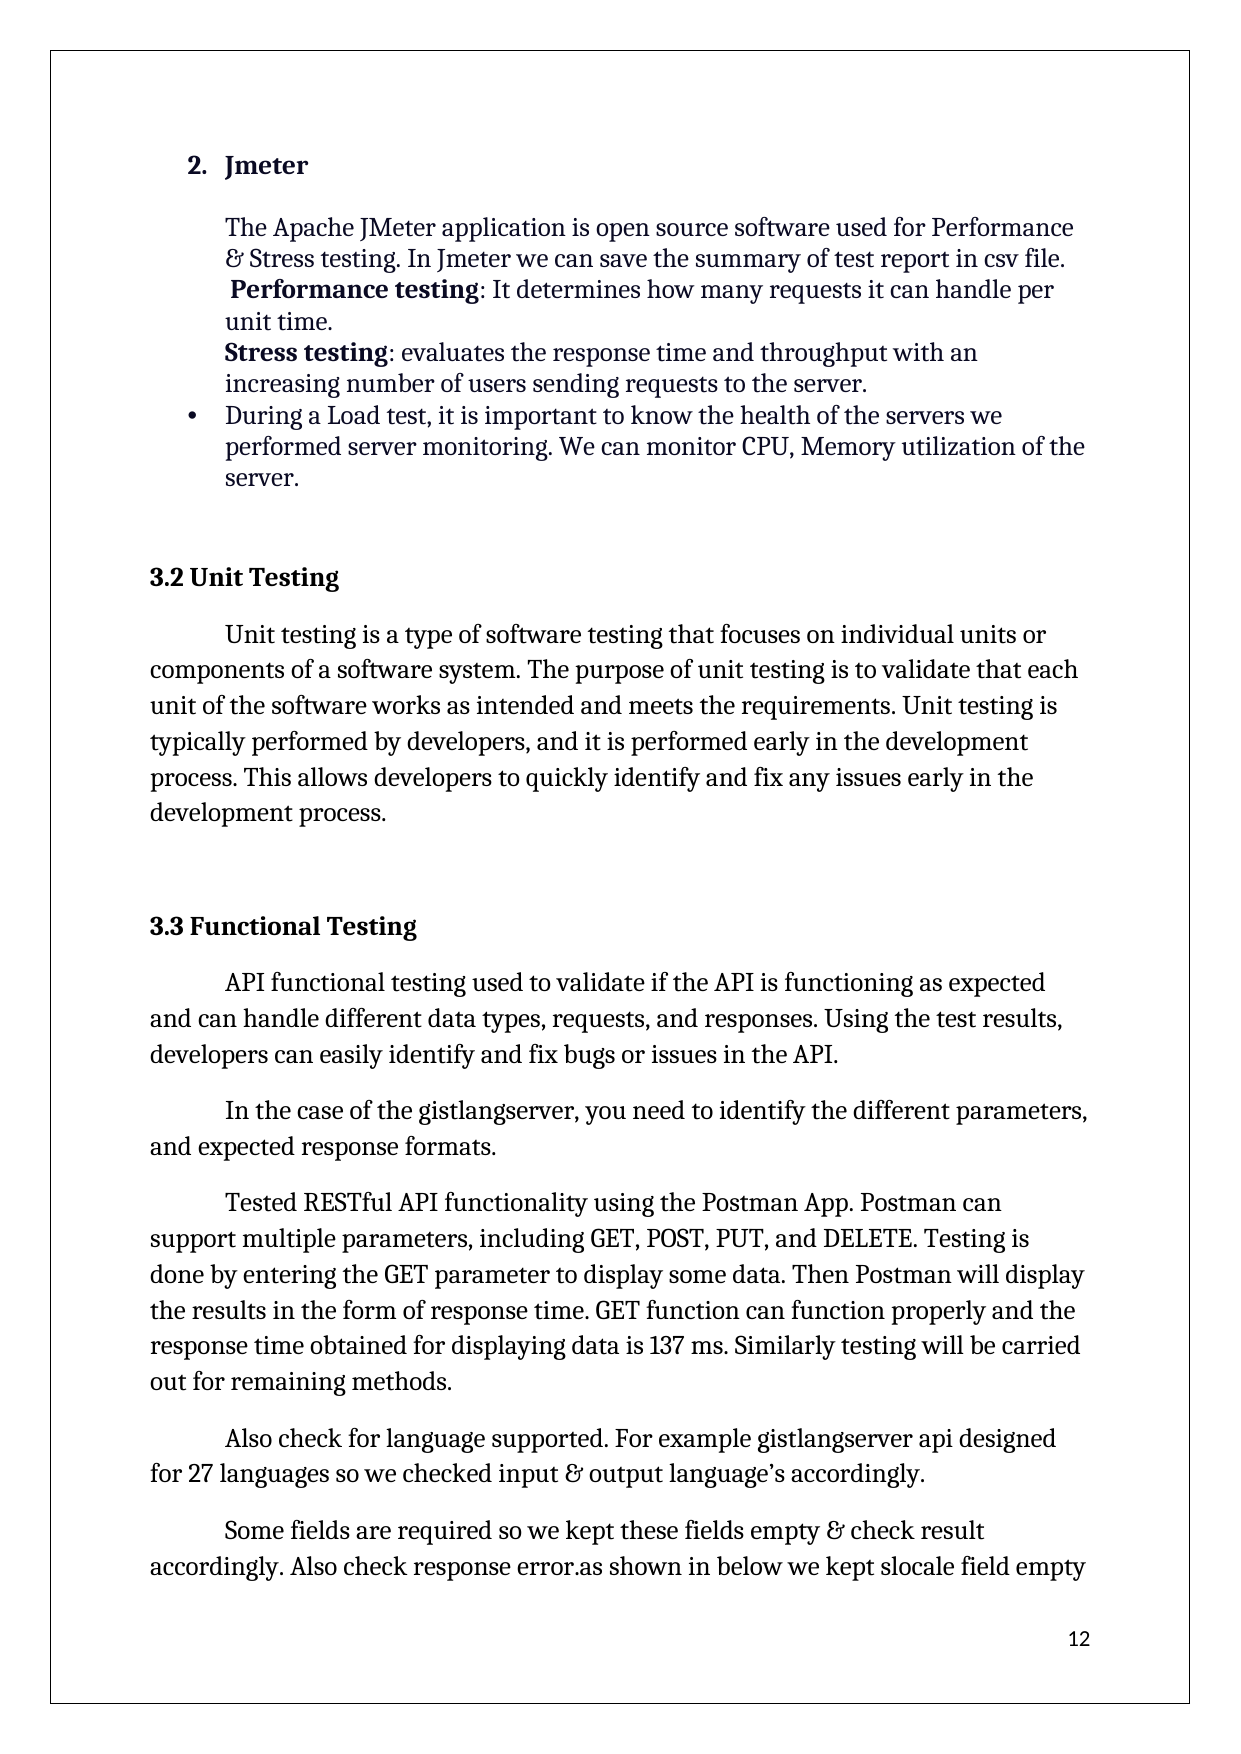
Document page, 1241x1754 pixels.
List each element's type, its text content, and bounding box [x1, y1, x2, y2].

list Stress testing: evaluates the response time and throughput with an increasing number of users sending requests to the server. [225, 337, 1090, 399]
text Also check for language supported. For example gistlangserver api designed for 27 languages so we checked input & output language’s accordingly. [150, 1423, 1090, 1489]
text API functional testing used to validate if the API is functioning as expected and can handle different data types, requests, and responses. Using the test results, developers can easily identify and fix bugs or issues in the API. [150, 967, 1090, 1070]
text 3.3 Functional Testing [150, 911, 1090, 942]
list During a Load test, it is important to know the health of the servers we performed server monitoring. We can monitor CPU, Memory utilization of the server. [187, 399, 1090, 494]
text In the case of the gistlangserver, you need to identify the different parameters, and expected response formats. [150, 1095, 1090, 1162]
text Unit testing is a type of software testing that focuses on individual units or components of a software system. The purpose of unit testing is to validate that each unit of the software works as intended and meets the requirements. Unit testing is typically performed by developers, and it is performed early in the development process. This allows developers to quickly identify and fix any issues early in the development process. [150, 619, 1090, 829]
list Performance testing: It determines how many requests it can handle per unit time. [225, 274, 1090, 337]
list The Apache JMeter application is open source software used for Performance & Stress testing. In Jmeter we can save the summary of test report in csv file. [225, 212, 1090, 274]
list Jmeter [187, 150, 1090, 181]
text Tested RESTful API functionality using the Postman App. Postman can support multiple parameters, including GET, POST, PUT, and DELETE. Testing is done by entering the GET parameter to display some data. Then Postman will display the results in the form of response time. GET function can function properly and the response time obtained for displaying data is 137 ms. Similarly testing will be carried out for remaining methods. [150, 1187, 1090, 1397]
text 3.2 Unit Testing [150, 562, 1090, 593]
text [150, 1515, 1090, 1582]
